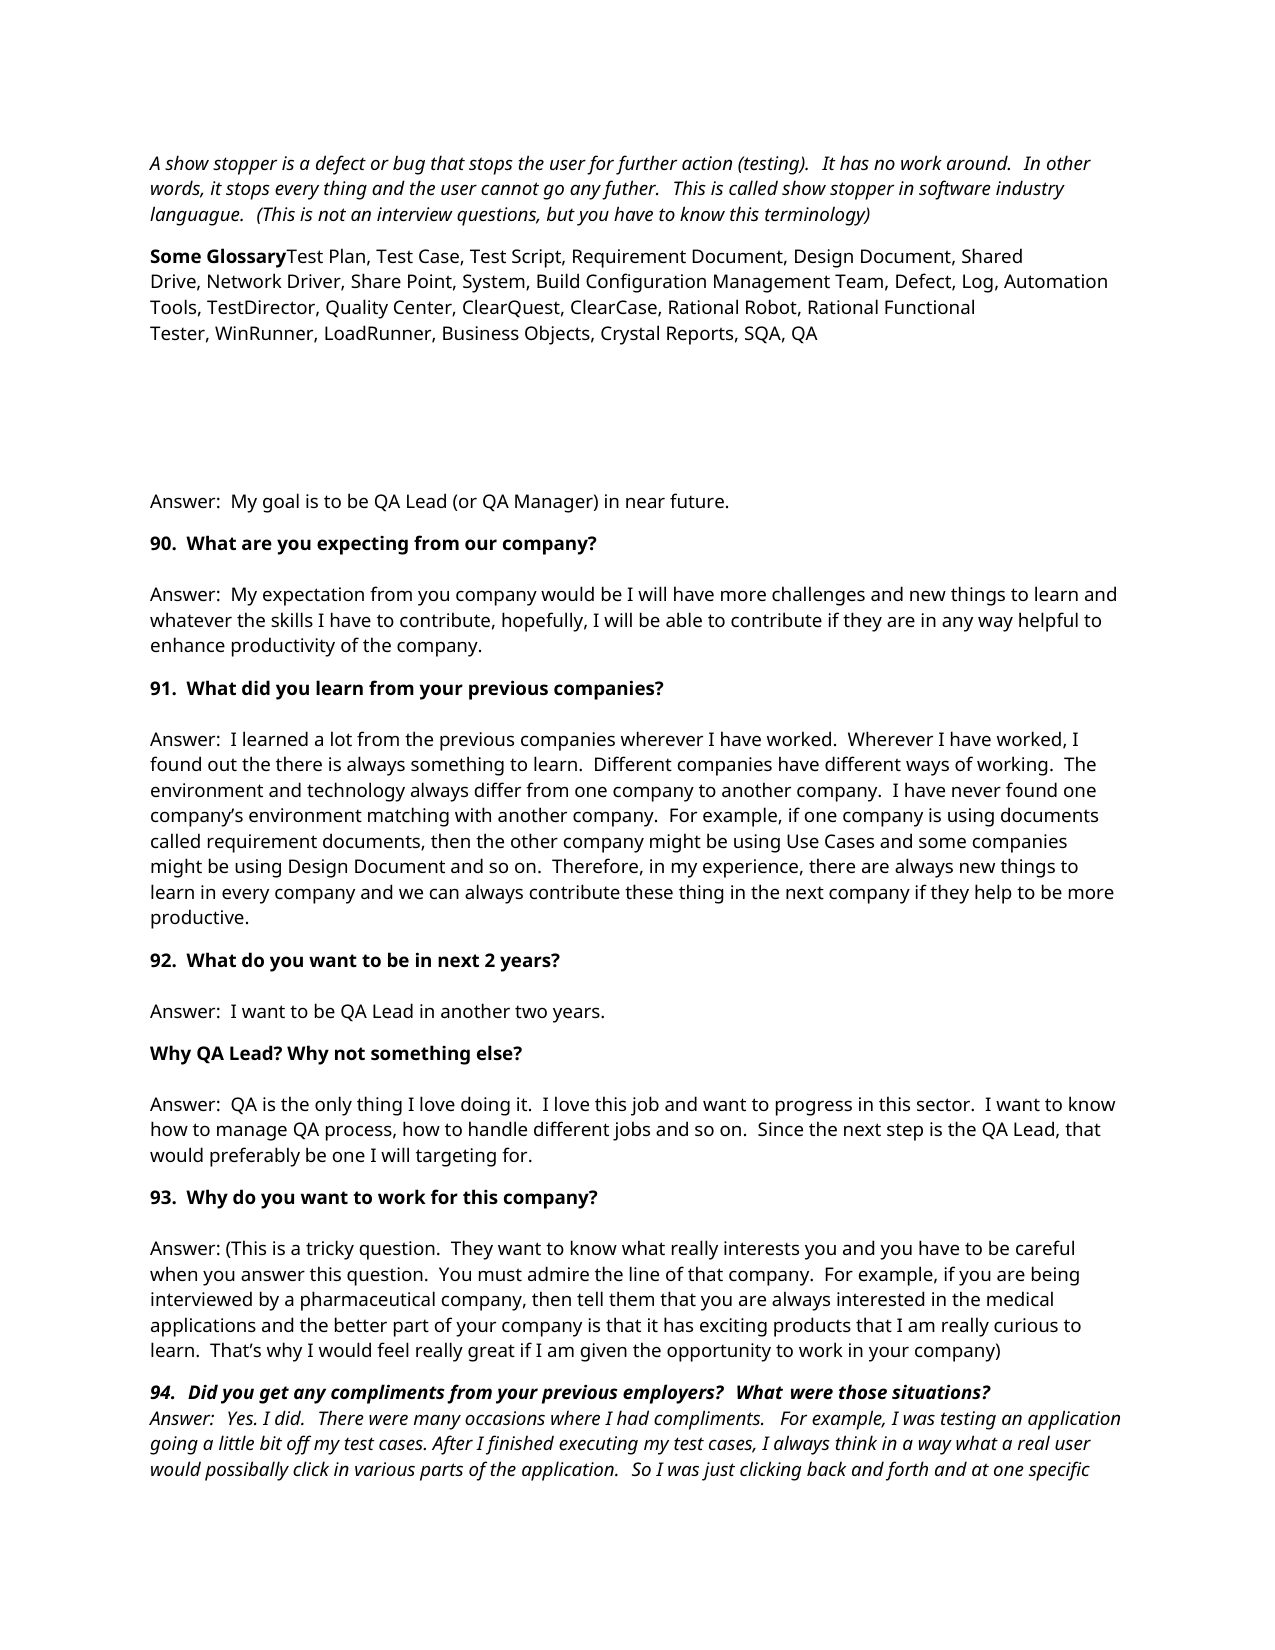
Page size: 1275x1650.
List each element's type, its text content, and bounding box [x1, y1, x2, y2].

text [150, 1380, 1125, 1482]
text Answer: My goal is to be QA Lead (or QA Manager) in near future. [150, 488, 1125, 514]
text 93. Why do you want to work for this company? Answer: (This is a tricky question. They want to know what really interests you and you have to be careful when you answer this question. You must admire the line of that company. For example, if you are being interviewed by a pharmaceutical company, then tell them that you are always interested in the medical applications and the better part of your company is that it has exciting products that I am really curious to learn. That’s why I would feel really great if I am given the opportunity to work in your company) [150, 1184, 1125, 1363]
text Why QA Lead? Why not something else? Answer: QA is the only thing I love doing it. I love this job and want to progress in this sector. I want to know how to manage QA process, how to handle different jobs and so on. Since the next step is the QA Lead, that would preferably be one I will targeting for. [150, 1040, 1125, 1168]
text 91. What did you learn from your previous companies? Answer: I learned a lot from the previous companies wherever I have worked. Wherever I have worked, I found out the there is always something to learn. Different companies have different ways of working. The environment and technology always differ from one company to another company. I have never found one company’s environment matching with another company. For example, if one company is using documents called requirement documents, then the other company might be using Use Cases and some companies might be using Design Document and so on. Therefore, in my experience, there are always new things to learn in every company and we can always contribute these thing in the next company if they help to be more productive. [150, 675, 1125, 930]
text Some GlossaryTest Plan, Test Case, Test Script, Requirement Document, Design Document, Shared Drive, Network Driver, Share Point, System, Build Configuration Management Team, Defect, Log, Automation Tools, TestDirector, Quality Center, ClearQuest, ClearCase, Rational Robot, Rational Functional Tester, WinRunner, LoadRunner, Business Objects, Crystal Reports, SQA, QA [150, 243, 1125, 345]
text 92. What do you want to be in next 2 years? Answer: I want to be QA Lead in another two years. [150, 947, 1125, 1023]
text 90. What are you expecting from our company? Answer: My expectation from you company would be I will have more challenges and new things to learn and whatever the skills I have to contribute, hopefully, I will be able to contribute if they are in any way helpful to enhance productivity of the company. [150, 531, 1125, 658]
text A show stopper is a defect or bug that stops the user for further action (testing). It has no work around. In other words, it stops every thing and the user cannot go any futher. This is called show stopper in software industry languague. (This is not an interview questions, but you have to know this terminology) [150, 150, 1125, 227]
